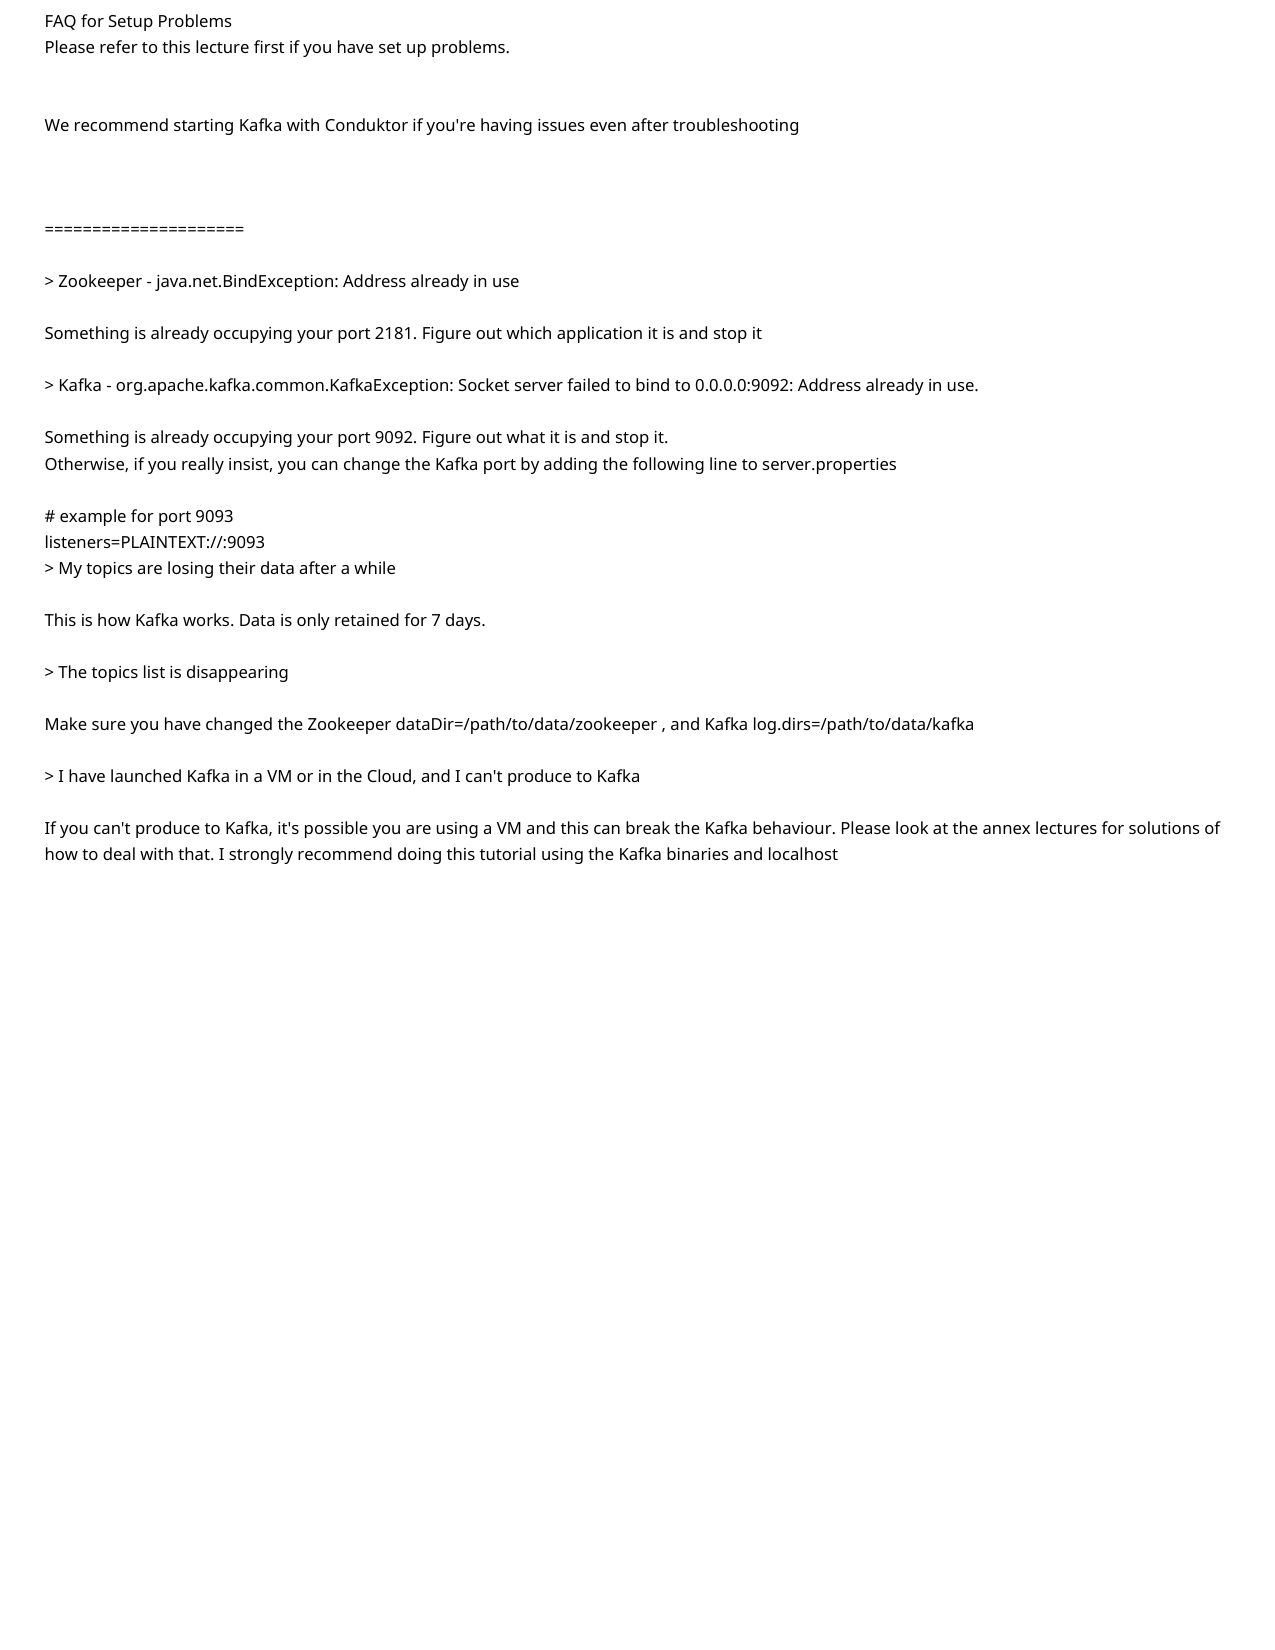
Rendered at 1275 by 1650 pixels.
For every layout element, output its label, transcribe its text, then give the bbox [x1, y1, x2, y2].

text This is how Kafka works. Data is only retained for 7 days. [44, 608, 1255, 631]
text > My topics are losing their data after a while [44, 556, 1255, 579]
text listeners=PLAINTEXT://:9093 [44, 530, 1255, 553]
text > Kafka - org.apache.kafka.common.KafkaException: Socket server failed to bind to 0.0.0.0:9092: Address already in use. [44, 374, 1255, 397]
text > I have launched Kafka in a VM or in the Cloud, and I can't produce to Kafka [44, 765, 1255, 787]
text FAQ for Setup Problems [44, 9, 1255, 32]
text Otherwise, if you really insist, you can change the Kafka port by adding the following line to server.properties [44, 452, 1255, 475]
text Make sure you have changed the Zookeeper dataDir=/path/to/data/zookeeper , and Kafka log.dirs=/path/to/data/kafka [44, 713, 1255, 735]
text Something is already occupying your port 2181. Figure out which application it is and stop it [44, 322, 1255, 345]
text We recommend starting Kafka with Conduktor if you're having issues even after troubleshooting [44, 114, 1255, 136]
text Something is already occupying your port 9092. Figure out what it is and stop it. [44, 426, 1255, 449]
text Please refer to this lecture first if you have set up problems. [44, 36, 1255, 58]
text # example for port 9093 [44, 504, 1255, 527]
text If you can't produce to Kafka, it's possible you are using a VM and this can break the Kafka behaviour. Please look at the annex lectures for solutions of how to deal with that. I strongly recommend doing this tutorial using the Kafka binaries and localhost [44, 817, 1255, 866]
text > Zookeeper - java.net.BindException: Address already in use [44, 270, 1255, 293]
text > The topics list is disappearing [44, 661, 1255, 683]
text ===================== [44, 218, 1255, 241]
